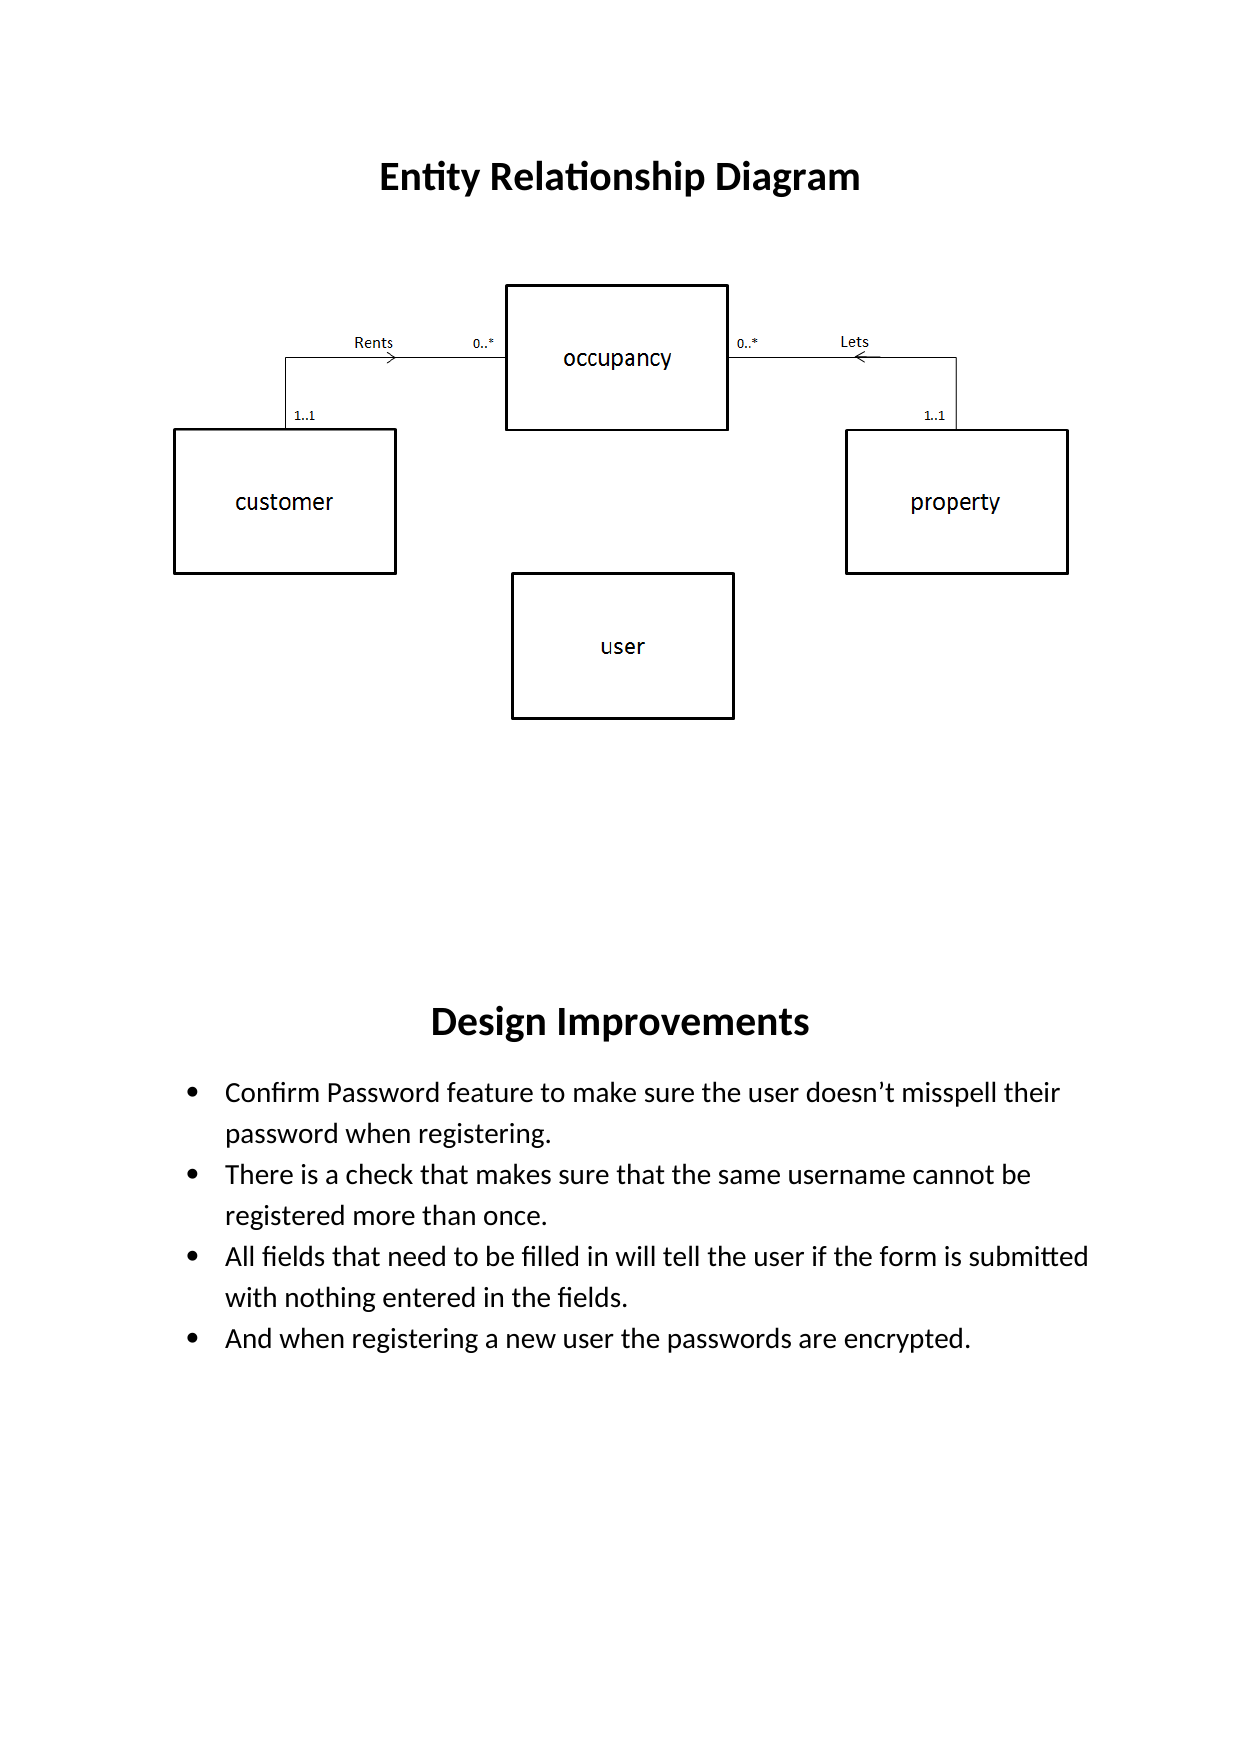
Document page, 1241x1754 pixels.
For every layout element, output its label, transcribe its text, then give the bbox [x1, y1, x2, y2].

list And when registering a new user the passwords are encrypted. [187, 1320, 1090, 1356]
picture [150, 229, 1091, 812]
text Design Improvements [150, 995, 1090, 1046]
text Entity Relationship Diagram [150, 150, 1090, 201]
list Confirm Password feature to make sure the user doesn’t misspell their password when registering. [187, 1074, 1090, 1151]
list There is a check that makes sure that the same username cannot be registered more than once. [187, 1156, 1090, 1233]
list All fields that need to be filled in will tell the user if the form is submitted with nothing entered in the fields. [187, 1238, 1090, 1315]
